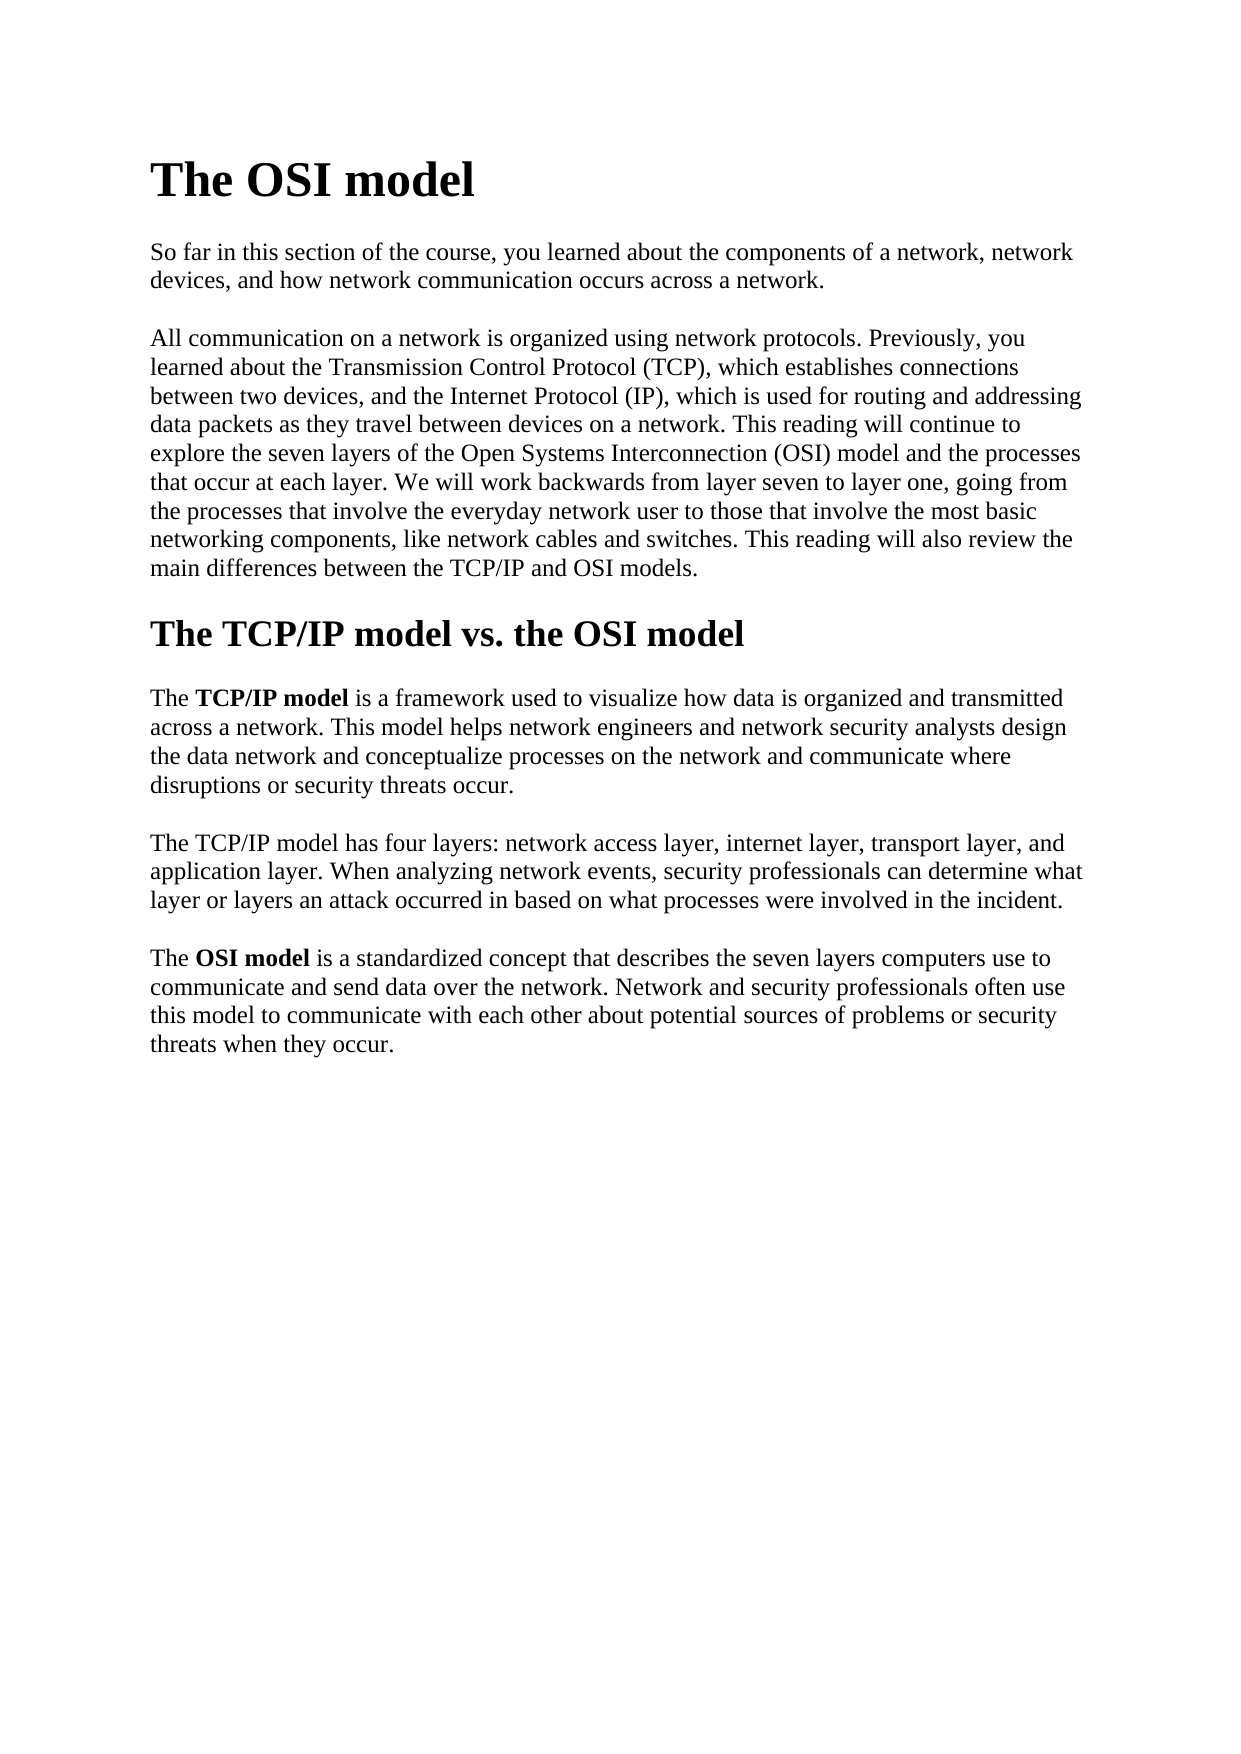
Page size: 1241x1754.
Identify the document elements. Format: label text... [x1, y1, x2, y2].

text So far in this section of the course, you learned about the components of a network, network devices, and how network communication occurs across a network. [150, 237, 1090, 294]
text The OSI model is a standardized concept that describes the seven layers computers use to communicate and send data over the network. Network and security professionals often use this model to communicate with each other about potential sources of problems or security threats when they occur. [150, 943, 1090, 1058]
text All communication on a network is organized using network protocols. Previously, you learned about the Transmission Control Protocol (TCP), which establishes connections between two devices, and the Internet Protocol (IP), which is used for routing and addressing data packets as they travel between devices on a network. This reading will continue to explore the seven layers of the Open Systems Interconnection (OSI) model and the processes that occur at each layer. We will work backwards from layer seven to layer one, going from the processes that involve the everyday network user to those that involve the most basic networking components, like network cables and switches. This reading will also review the main differences between the TCP/IP and OSI models. [150, 323, 1090, 582]
text The TCP/IP model is a framework used to visualize how data is organized and transmitted across a network. This model helps network engineers and network security analysts design the data network and conceptualize processes on the network and communicate where disruptions or security threats occur. [150, 683, 1090, 798]
text The TCP/IP model vs. the OSI model [150, 611, 1090, 654]
text The OSI model [150, 150, 1090, 207]
text The TCP/IP model has four layers: network access layer, internet layer, transport layer, and application layer. When analyzing network events, security professionals can determine what layer or layers an attack occurred in based on what processes were involved in the incident. [150, 828, 1090, 914]
